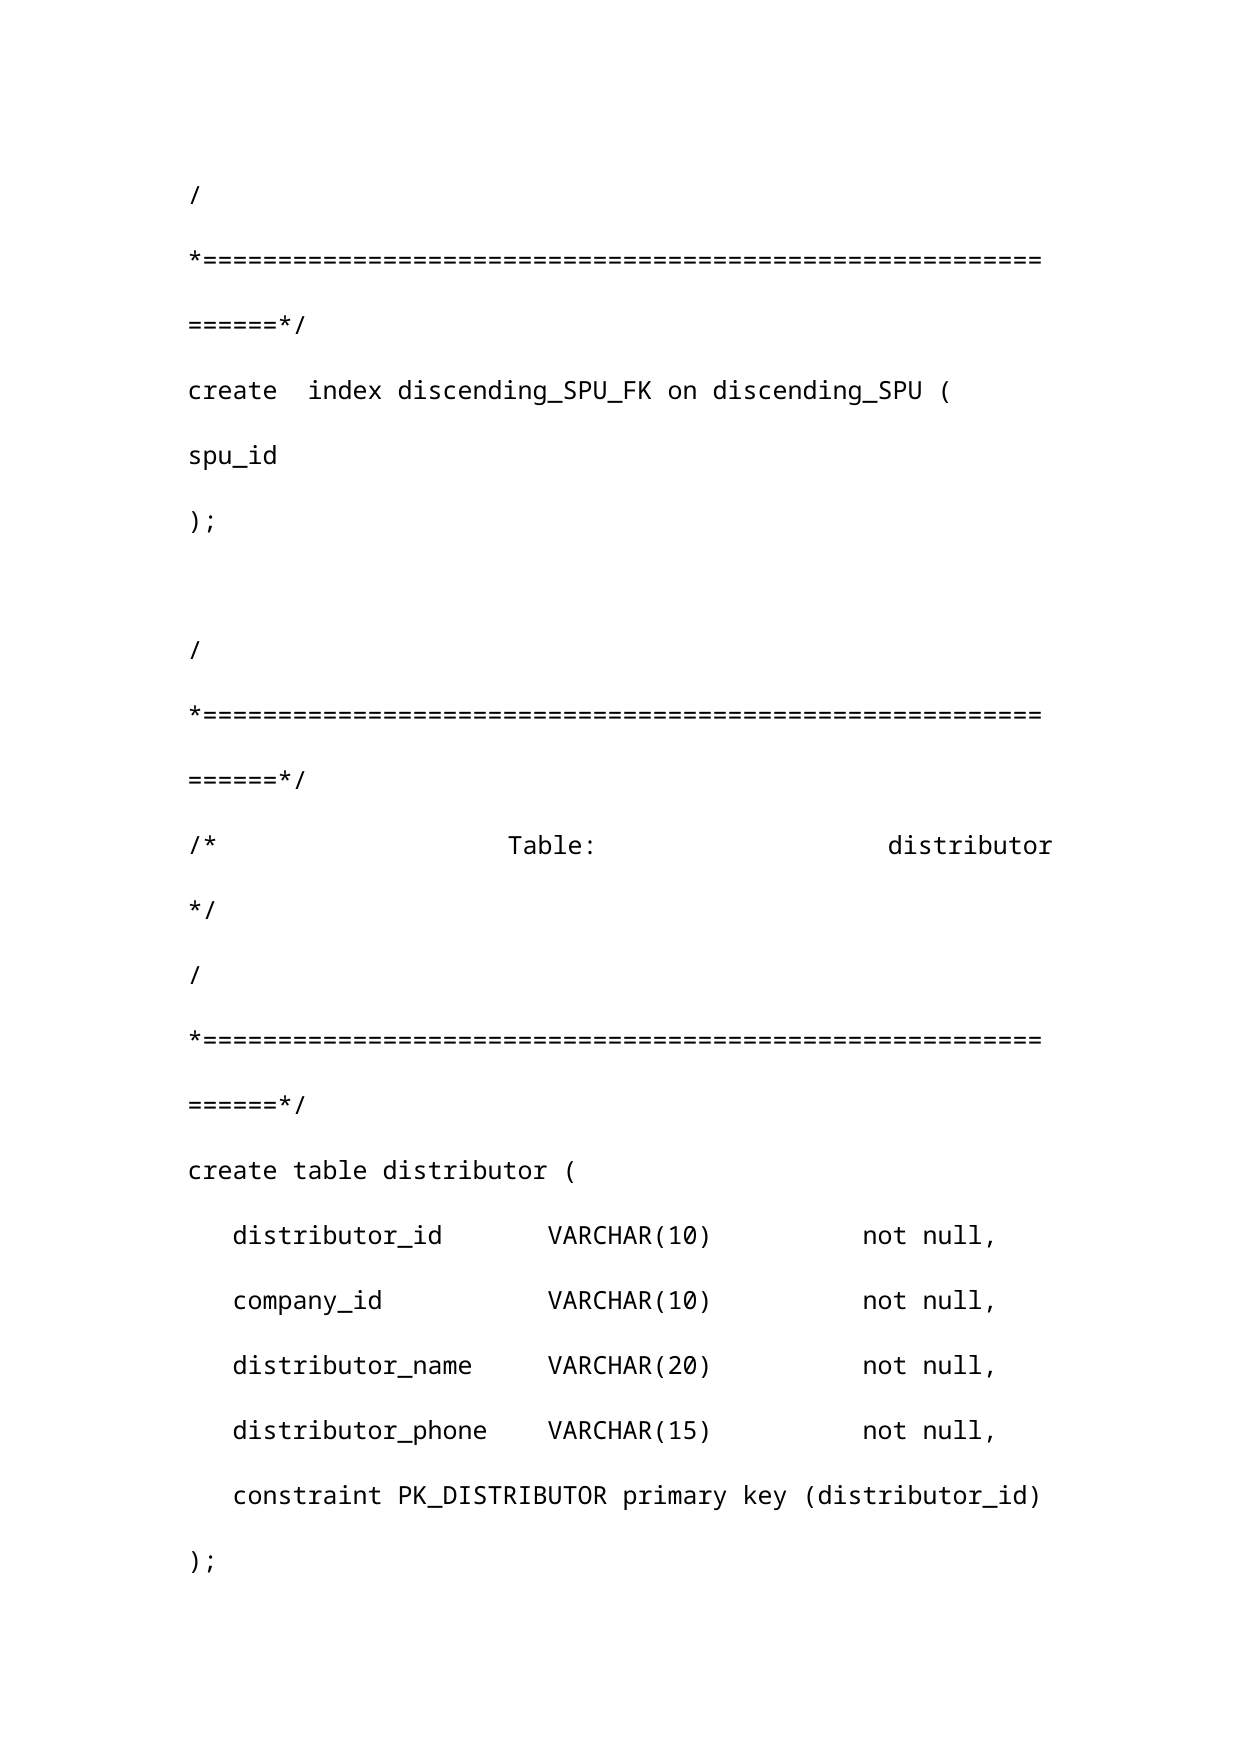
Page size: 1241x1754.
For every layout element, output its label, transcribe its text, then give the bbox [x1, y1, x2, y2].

text constraint PK_DISTRIBUTOR primary key (distributor_id) [187, 1462, 1053, 1527]
text spu_id [187, 422, 1053, 487]
text ); [187, 487, 1053, 552]
text create table distributor ( [187, 1137, 1053, 1202]
text ); [187, 1527, 1053, 1592]
text /*==============================================================*/ [187, 617, 1053, 812]
text distributor_name VARCHAR(20) not null, [187, 1332, 1053, 1397]
text create index discending_SPU_FK on discending_SPU ( [187, 357, 1053, 422]
text /* Table: distributor */ [187, 812, 1053, 942]
text distributor_phone VARCHAR(15) not null, [187, 1397, 1053, 1462]
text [187, 162, 1053, 357]
text /*==============================================================*/ [187, 942, 1053, 1137]
text distributor_id VARCHAR(10) not null, [187, 1202, 1053, 1267]
text company_id VARCHAR(10) not null, [187, 1267, 1053, 1332]
